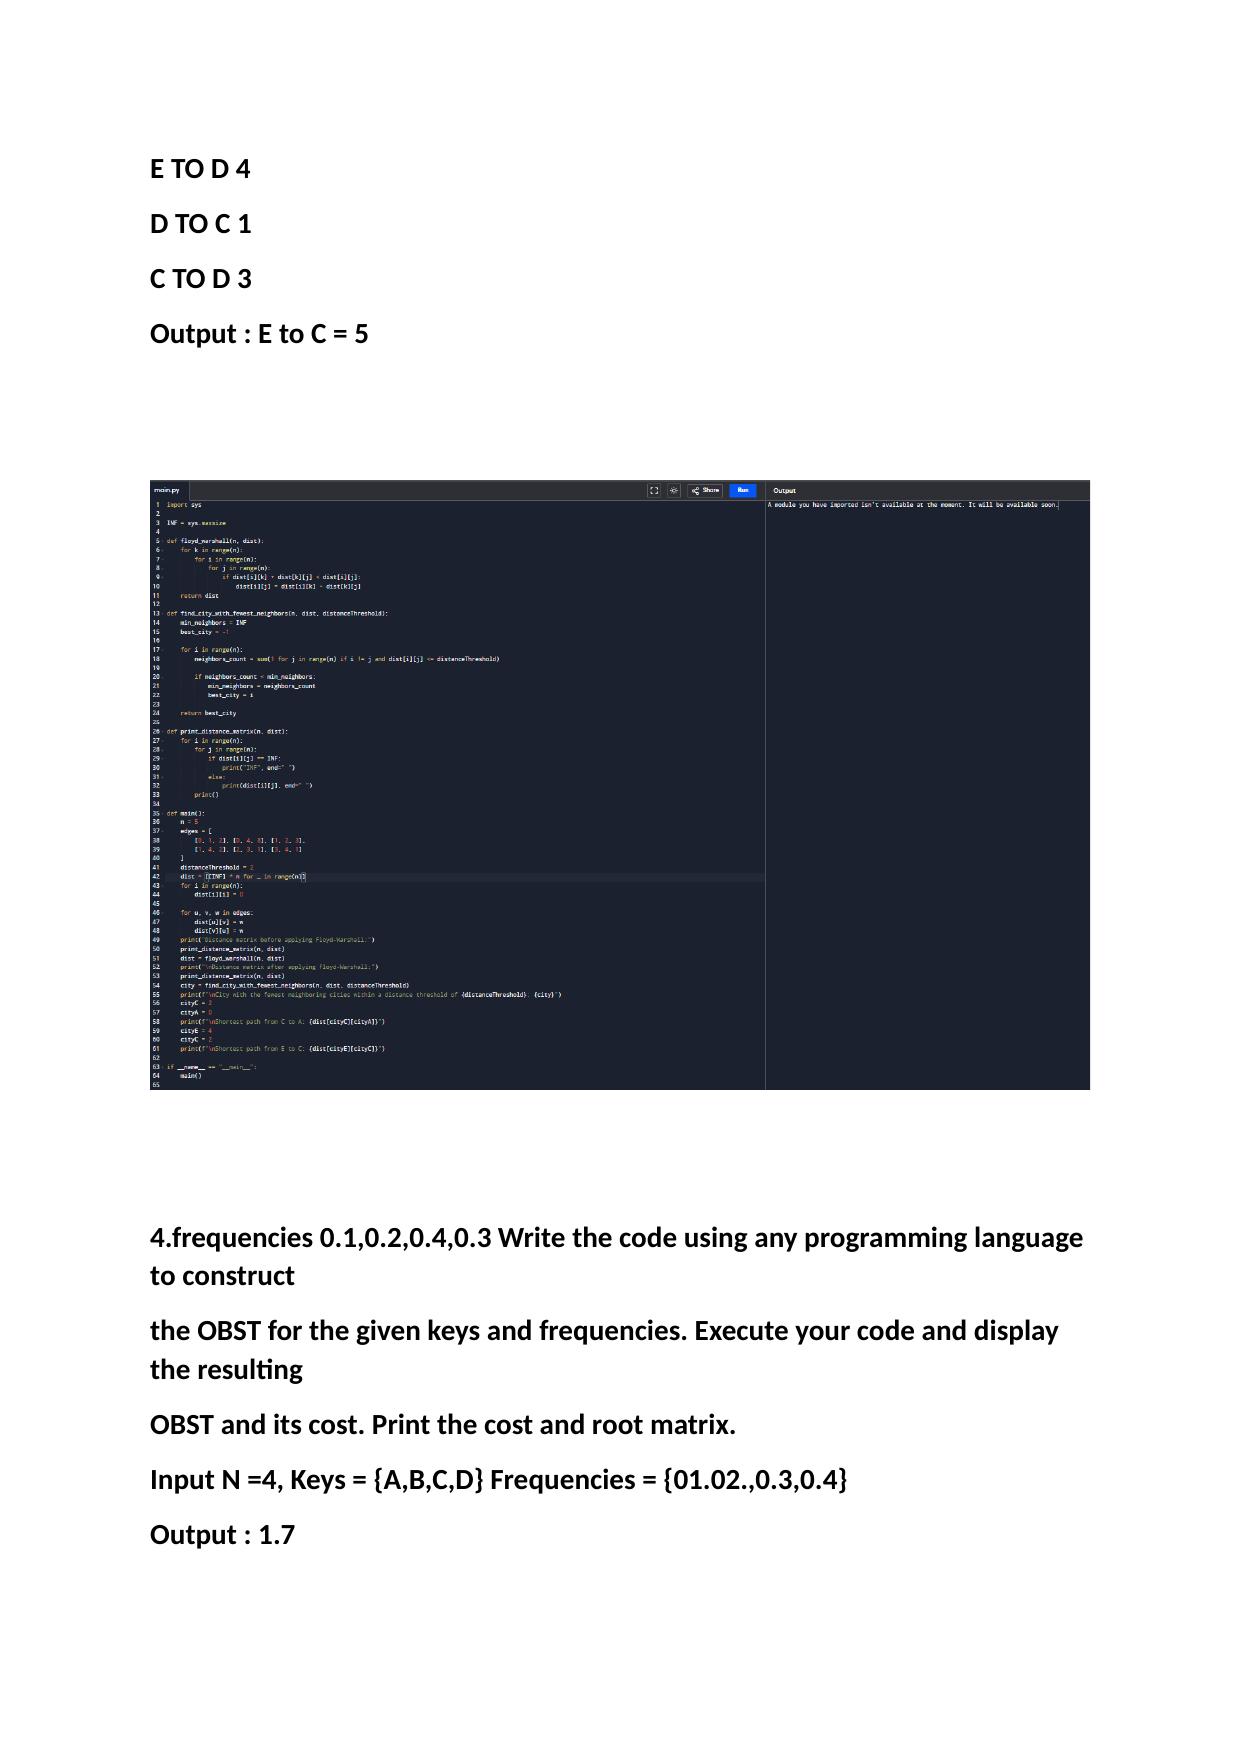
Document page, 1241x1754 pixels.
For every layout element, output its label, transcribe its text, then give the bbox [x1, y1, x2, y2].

text E TO D 4 [150, 150, 1090, 186]
text D TO C 1 [150, 205, 1090, 241]
text Output : 1.7 [150, 1516, 1090, 1552]
text Input N =4, Keys = {A,B,C,D} Frequencies = {01.02.,0.3,0.4} [150, 1461, 1090, 1497]
text 4.frequencies 0.1,0.2,0.4,0.3 Write the code using any programming language to construct [150, 1219, 1090, 1293]
text C TO D 3 [150, 260, 1090, 296]
text OBST and its cost. Print the cost and root matrix. [150, 1406, 1090, 1441]
picture [150, 480, 1091, 1090]
text Output : E to C = 5 [150, 315, 1090, 351]
text the OBST for the given keys and frequencies. Execute your code and display the resulting [150, 1312, 1090, 1386]
